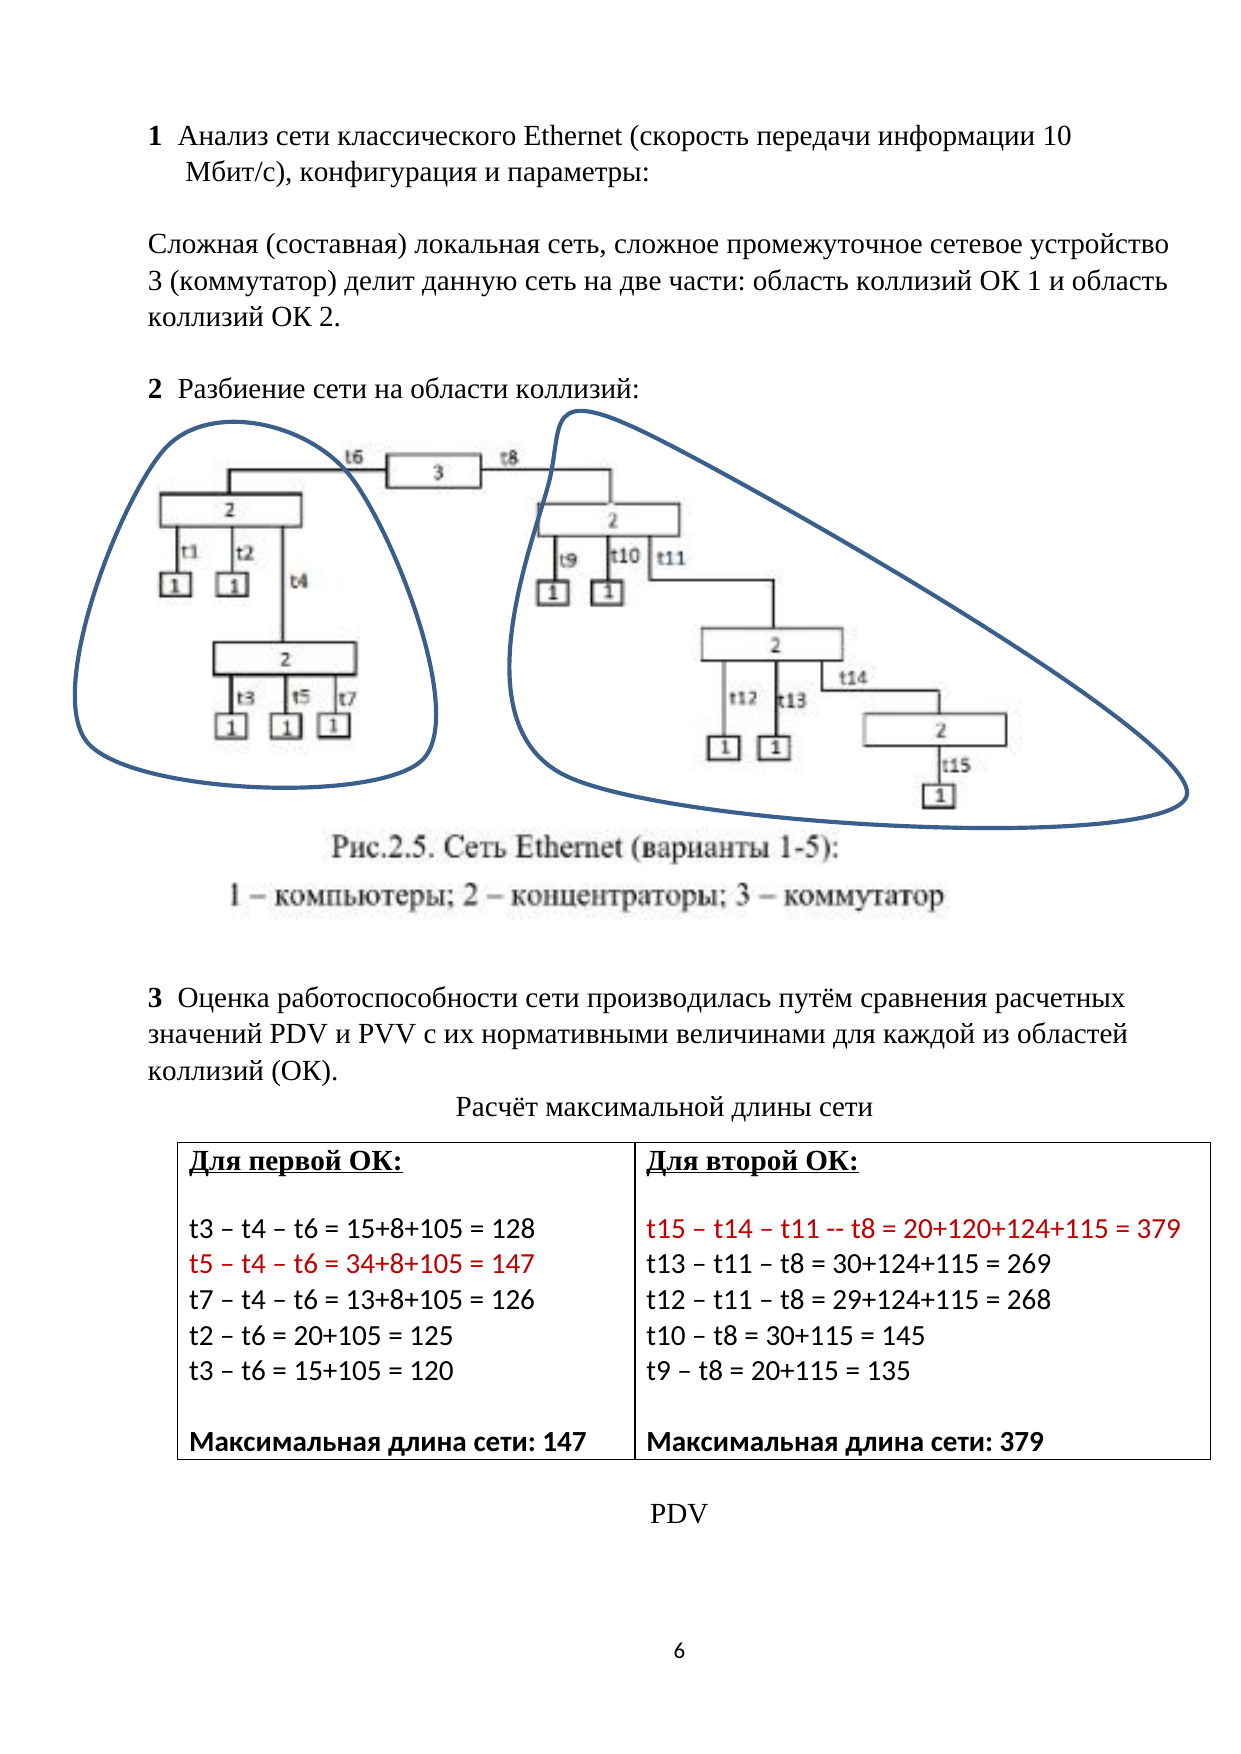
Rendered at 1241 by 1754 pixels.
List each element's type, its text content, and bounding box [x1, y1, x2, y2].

list Расчёт максимальной длины сети [148, 1089, 1181, 1122]
picture [512, 413, 1023, 825]
list Анализ сети классического Ethernet (скорость передачи информации 10 Мбит/с), конфигурация и параметры: [148, 118, 1181, 188]
list Разбиение сети на области коллизий: [148, 371, 1181, 405]
list Оценка работоспособности сети производилась путём сравнения расчетных значений PDV и PVV с их нормативными величинами для каждой из областей коллизий (ОК). [148, 980, 1181, 1086]
picture [147, 407, 1023, 942]
table_header Для первой ОК: t3 – t4 – t6 = 15+8+105 = 128 t5 – t4 – t6 = 34+8+105 = 147 t7 – t4 – t6 = 13+8+105 = 126 t2 – t6 = 20+105 = 125 t3 – t6 = 15+105 = 120 Максимальная длина сети: 147 [178, 1143, 634, 1459]
table_header Для второй ОК: t15 – t14 – t11 -- t8 = 20+120+124+115 = 379 t13 – t11 – t8 = 30+124+115 = 269 t12 – t11 – t8 = 29+124+115 = 268 t10 – t8 = 30+115 = 145 t9 – t8 = 20+115 = 135 Максимальная длина сети: 379 [636, 1143, 1210, 1459]
list PDV [177, 1496, 1181, 1530]
picture [147, 424, 434, 785]
list Сложная (составная) локальная сеть, сложное промежуточное сетевое устройство 3 (коммутатор) делит данную сеть на две части: область коллизий ОК 1 и область коллизий ОК 2. [148, 227, 1181, 332]
